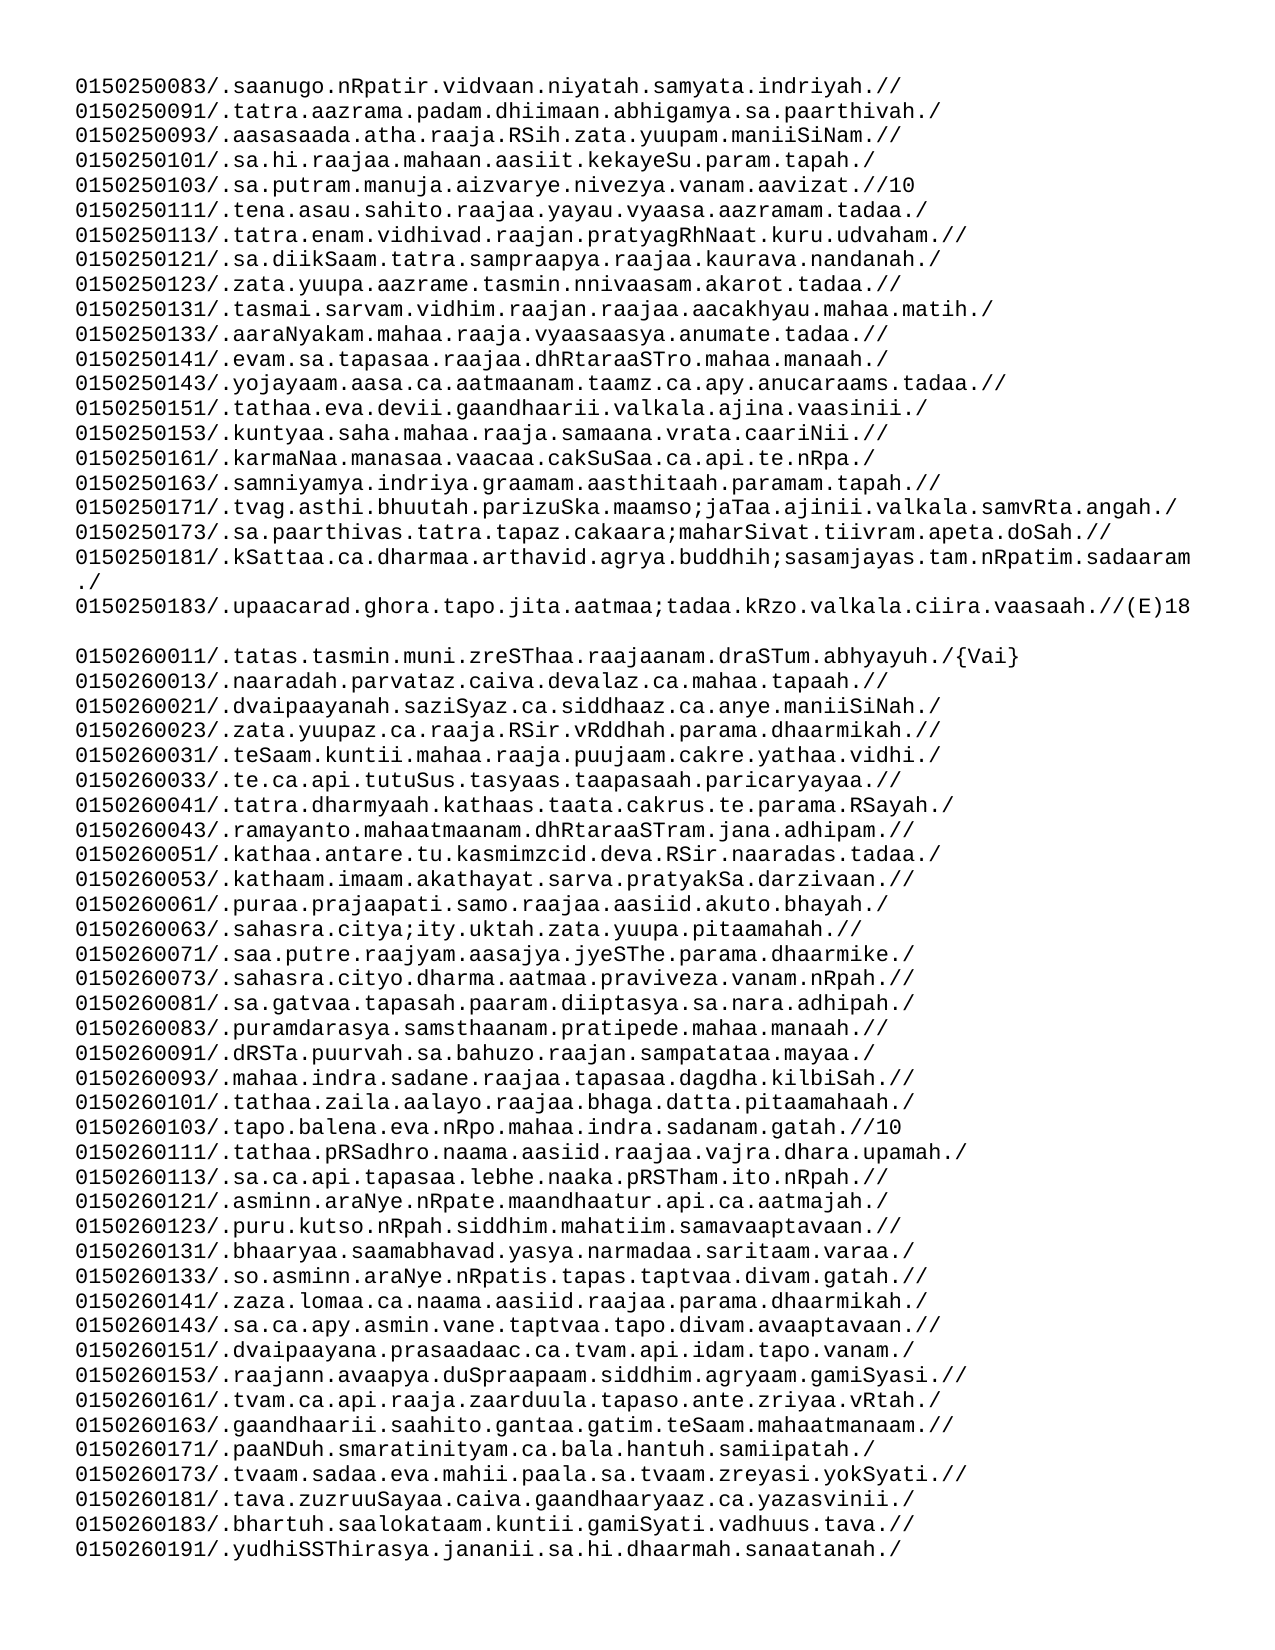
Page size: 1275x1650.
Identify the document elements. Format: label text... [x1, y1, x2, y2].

text 0150260023/.zata.yuupaz.ca.raaja.RSir.vRddhah.parama.dhaarmikah.// [75, 719, 1200, 744]
text 0150260191/.yudhiSSThirasya.jananii.sa.hi.dhaarmah.sanaatanah./ [75, 1538, 1200, 1562]
text 0150260051/.kathaa.antare.tu.kasmimzcid.deva.RSir.naaradas.tadaa./ [75, 843, 1200, 868]
text 0150250143/.yojayaam.aasa.ca.aatmaanam.taamz.ca.apy.anucaraams.tadaa.// [75, 372, 1200, 397]
text 0150250141/.evam.sa.tapasaa.raajaa.dhRtaraaSTro.mahaa.manaah./ [75, 348, 1200, 372]
text 0150260033/.te.ca.api.tutuSus.tasyaas.taapasaah.paricaryayaa.// [75, 769, 1200, 794]
text 0150250183/.upaacarad.ghora.tapo.jita.aatmaa;tadaa.kRzo.valkala.ciira.vaasaah.//(E)18 [75, 596, 1200, 620]
text 0150260111/.tathaa.pRSadhro.naama.aasiid.raajaa.vajra.dhara.upamah./ [75, 1141, 1200, 1166]
text 0150260171/.paaNDuh.smaratinityam.ca.bala.hantuh.samiipatah./ [75, 1438, 1200, 1463]
text 0150260183/.bhartuh.saalokataam.kuntii.gamiSyati.vadhuus.tava.// [75, 1513, 1200, 1538]
text 0150250083/.saanugo.nRpatir.vidvaan.niyatah.samyata.indriyah.// [75, 75, 1200, 100]
text 0150260073/.sahasra.cityo.dharma.aatmaa.praviveza.vanam.nRpah.// [75, 967, 1200, 992]
text 0150250151/.tathaa.eva.devii.gaandhaarii.valkala.ajina.vaasinii./ [75, 397, 1200, 422]
text 0150260151/.dvaipaayana.prasaadaac.ca.tvam.api.idam.tapo.vanam./ [75, 1339, 1200, 1364]
text 0150250153/.kuntyaa.saha.mahaa.raaja.samaana.vrata.caariNii.// [75, 422, 1200, 447]
text 0150260173/.tvaam.sadaa.eva.mahii.paala.sa.tvaam.zreyasi.yokSyati.// [75, 1463, 1200, 1488]
text 0150260091/.dRSTa.puurvah.sa.bahuzo.raajan.sampatataa.mayaa./ [75, 1042, 1200, 1067]
text 0150260161/.tvam.ca.api.raaja.zaarduula.tapaso.ante.zriyaa.vRtah./ [75, 1389, 1200, 1414]
text 0150260063/.sahasra.citya;ity.uktah.zata.yuupa.pitaamahah.// [75, 918, 1200, 943]
text 0150260081/.sa.gatvaa.tapasah.paaram.diiptasya.sa.nara.adhipah./ [75, 992, 1200, 1017]
text 0150250171/.tvag.asthi.bhuutah.parizuSka.maamso;jaTaa.ajinii.valkala.samvRta.angah./ [75, 496, 1200, 521]
text 0150260153/.raajann.avaapya.duSpraapaam.siddhim.agryaam.gamiSyasi.// [75, 1364, 1200, 1389]
text 0150260041/.tatra.dharmyaah.kathaas.taata.cakrus.te.parama.RSayah./ [75, 794, 1200, 819]
text 0150250123/.zata.yuupa.aazrame.tasmin.nnivaasam.akarot.tadaa.// [75, 273, 1200, 298]
text 0150250093/.aasasaada.atha.raaja.RSih.zata.yuupam.maniiSiNam.// [75, 124, 1200, 149]
text 0150260043/.ramayanto.mahaatmaanam.dhRtaraaSTram.jana.adhipam.// [75, 819, 1200, 843]
text 0150260061/.puraa.prajaapati.samo.raajaa.aasiid.akuto.bhayah./ [75, 893, 1200, 918]
text 0150250091/.tatra.aazrama.padam.dhiimaan.abhigamya.sa.paarthivah./ [75, 100, 1200, 124]
text 0150260181/.tava.zuzruuSayaa.caiva.gaandhaaryaaz.ca.yazasvinii./ [75, 1488, 1200, 1513]
text 0150260013/.naaradah.parvataz.caiva.devalaz.ca.mahaa.tapaah.// [75, 670, 1200, 695]
text 0150260011/.tatas.tasmin.muni.zreSThaa.raajaanam.draSTum.abhyayuh./{Vai} [75, 645, 1200, 670]
text 0150250121/.sa.diikSaam.tatra.sampraapya.raajaa.kaurava.nandanah./ [75, 248, 1200, 273]
text 0150250181/.kSattaa.ca.dharmaa.arthavid.agrya.buddhih;sasamjayas.tam.nRpatim.sadaaram./ [75, 546, 1200, 596]
text 0150260143/.sa.ca.apy.asmin.vane.taptvaa.tapo.divam.avaaptavaan.// [75, 1314, 1200, 1339]
text 0150260031/.teSaam.kuntii.mahaa.raaja.puujaam.cakre.yathaa.vidhi./ [75, 744, 1200, 769]
text 0150260121/.asminn.araNye.nRpate.maandhaatur.api.ca.aatmajah./ [75, 1191, 1200, 1215]
text 0150250111/.tena.asau.sahito.raajaa.yayau.vyaasa.aazramam.tadaa./ [75, 199, 1200, 224]
text 0150260101/.tathaa.zaila.aalayo.raajaa.bhaga.datta.pitaamahaah./ [75, 1091, 1200, 1116]
text 0150260071/.saa.putre.raajyam.aasajya.jyeSThe.parama.dhaarmike./ [75, 943, 1200, 967]
text 0150260021/.dvaipaayanah.saziSyaz.ca.siddhaaz.ca.anye.maniiSiNah./ [75, 695, 1200, 719]
text 0150260141/.zaza.lomaa.ca.naama.aasiid.raajaa.parama.dhaarmikah./ [75, 1290, 1200, 1314]
text 0150250161/.karmaNaa.manasaa.vaacaa.cakSuSaa.ca.api.te.nRpa./ [75, 447, 1200, 472]
text 0150250103/.sa.putram.manuja.aizvarye.nivezya.vanam.aavizat.//10 [75, 174, 1200, 199]
text 0150260093/.mahaa.indra.sadane.raajaa.tapasaa.dagdha.kilbiSah.// [75, 1067, 1200, 1091]
text 0150250113/.tatra.enam.vidhivad.raajan.pratyagRhNaat.kuru.udvaham.// [75, 224, 1200, 248]
text 0150260103/.tapo.balena.eva.nRpo.mahaa.indra.sadanam.gatah.//10 [75, 1116, 1200, 1141]
text 0150250133/.aaraNyakam.mahaa.raaja.vyaasaasya.anumate.tadaa.// [75, 323, 1200, 348]
text 0150250101/.sa.hi.raajaa.mahaan.aasiit.kekayeSu.param.tapah./ [75, 149, 1200, 174]
text 0150260163/.gaandhaarii.saahito.gantaa.gatim.teSaam.mahaatmanaam.// [75, 1414, 1200, 1438]
text 0150260113/.sa.ca.api.tapasaa.lebhe.naaka.pRSTham.ito.nRpah.// [75, 1166, 1200, 1191]
text 0150250173/.sa.paarthivas.tatra.tapaz.cakaara;maharSivat.tiivram.apeta.doSah.// [75, 521, 1200, 546]
text 0150260133/.so.asminn.araNye.nRpatis.tapas.taptvaa.divam.gatah.// [75, 1265, 1200, 1290]
text 0150260083/.puramdarasya.samsthaanam.pratipede.mahaa.manaah.// [75, 1017, 1200, 1042]
text 0150250163/.samniyamya.indriya.graamam.aasthitaah.paramam.tapah.// [75, 472, 1200, 496]
text 0150250131/.tasmai.sarvam.vidhim.raajan.raajaa.aacakhyau.mahaa.matih./ [75, 298, 1200, 323]
text 0150260053/.kathaam.imaam.akathayat.sarva.pratyakSa.darzivaan.// [75, 868, 1200, 893]
text 0150260131/.bhaaryaa.saamabhavad.yasya.narmadaa.saritaam.varaa./ [75, 1240, 1200, 1265]
text 0150260123/.puru.kutso.nRpah.siddhim.mahatiim.samavaaptavaan.// [75, 1215, 1200, 1240]
